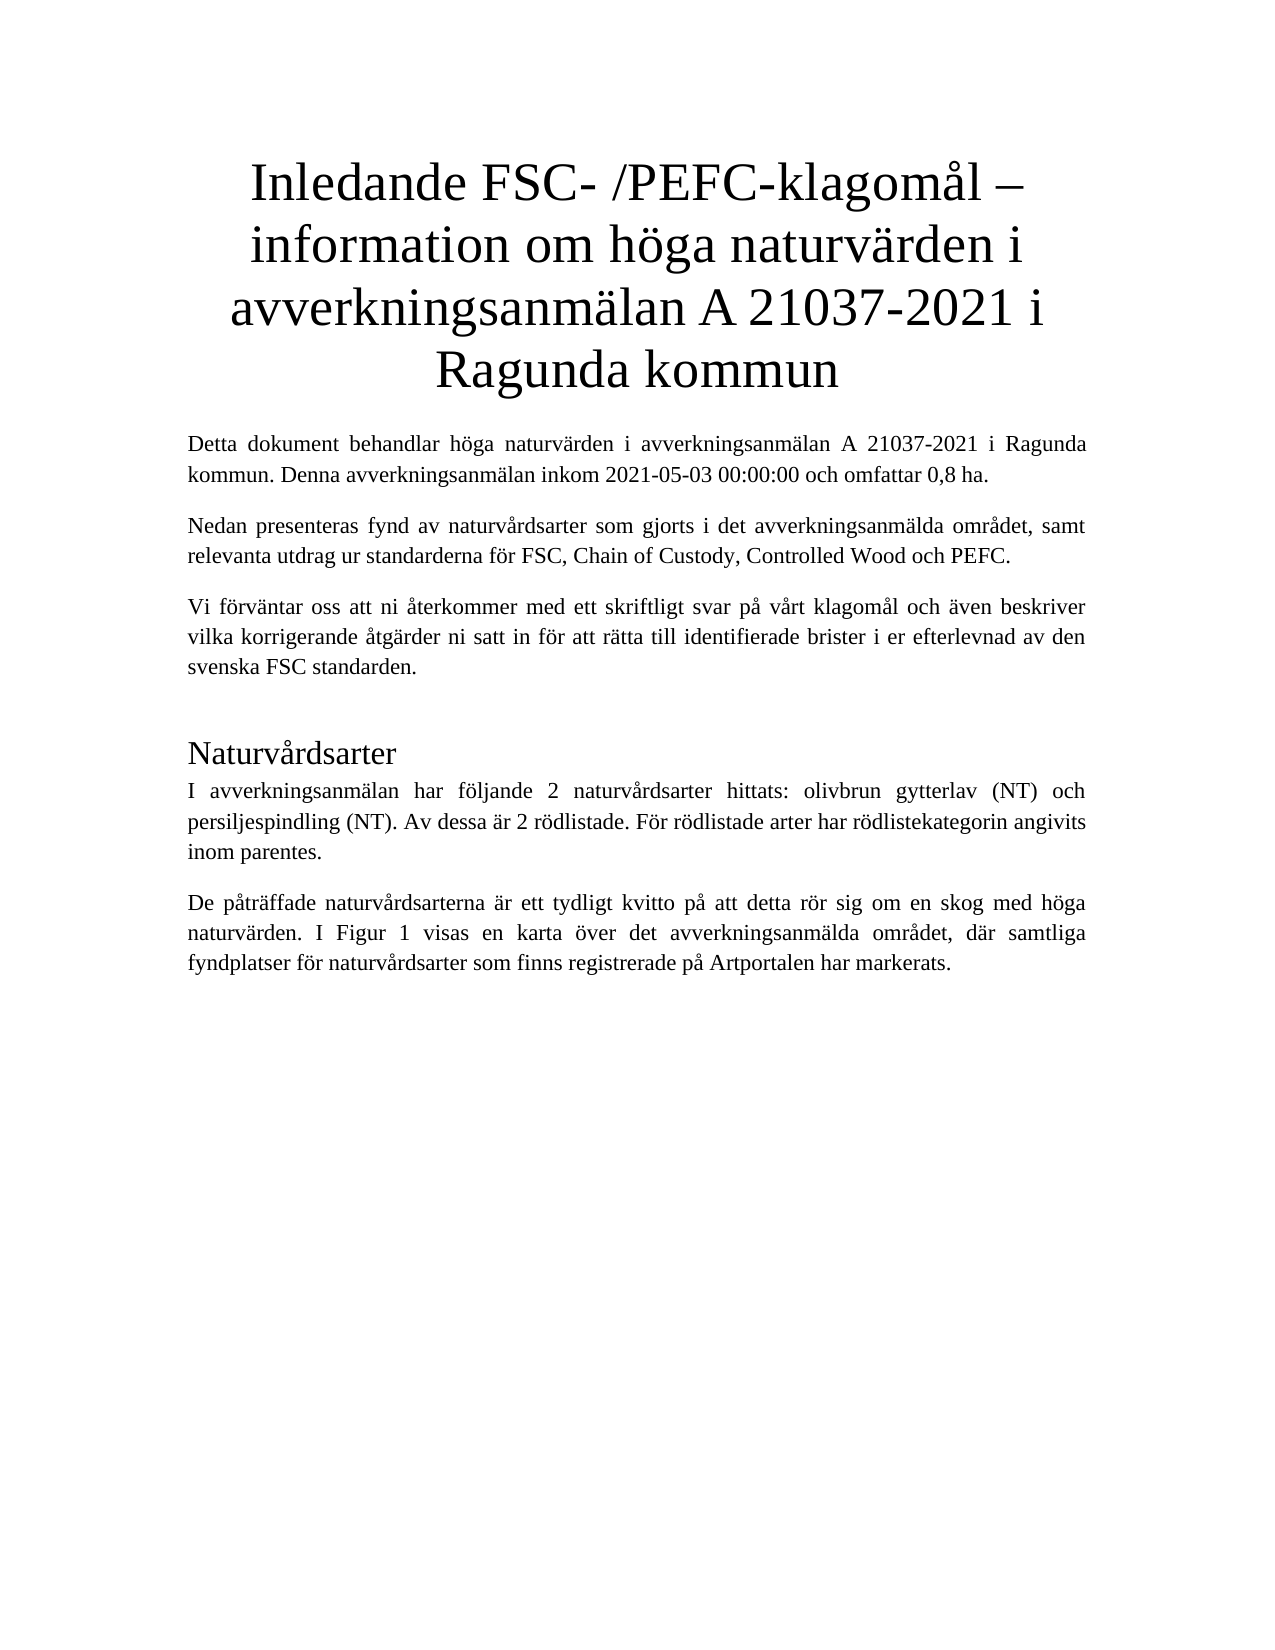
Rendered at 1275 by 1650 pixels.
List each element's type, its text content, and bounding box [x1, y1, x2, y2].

text Vi förväntar oss att ni återkommer med ett skriftligt svar på vårt klagomål och även beskriver vilka korrigerande åtgärder ni satt in för att rätta till identifierade brister i er efterlevnad av den svenska FSC standarden. [187, 593, 1087, 680]
subtitle Naturvårdsarter [187, 733, 1087, 772]
text I avverkningsanmälan har följande 2 naturvårdsarter hittats: olivbrun gytterlav (NT) och persiljespindling (NT). Av dessa är 2 rödlistade. För rödlistade arter har rödlistekategorin angivits inom parentes. [187, 778, 1087, 864]
text Detta dokument behandlar höga naturvärden i avverkningsanmälan A 21037-2021 i Ragunda kommun. Denna avverkningsanmälan inkom 2021-05-03 00:00:00 och omfattar 0,8 ha. [187, 430, 1087, 487]
title Inledande FSC- /PEFC-klagomål – information om höga naturvärden i avverkningsanmälan A 21037-2021 i Ragunda kommun [187, 150, 1087, 399]
text Nedan presenteras fynd av naturvårdsarter som gjorts i det avverkningsanmälda området, samt relevanta utdrag ur standarderna för FSC, Chain of Custody, Controlled Wood och PEFC. [187, 512, 1087, 568]
text De påträffade naturvårdsarterna är ett tydligt kvitto på att detta rör sig om en skog med höga naturvärden. I Figur 1 visas en karta över det avverkningsanmälda området, där samtliga fyndplatser för naturvårdsarter som finns registrerade på Artportalen har markerats. [187, 889, 1087, 976]
